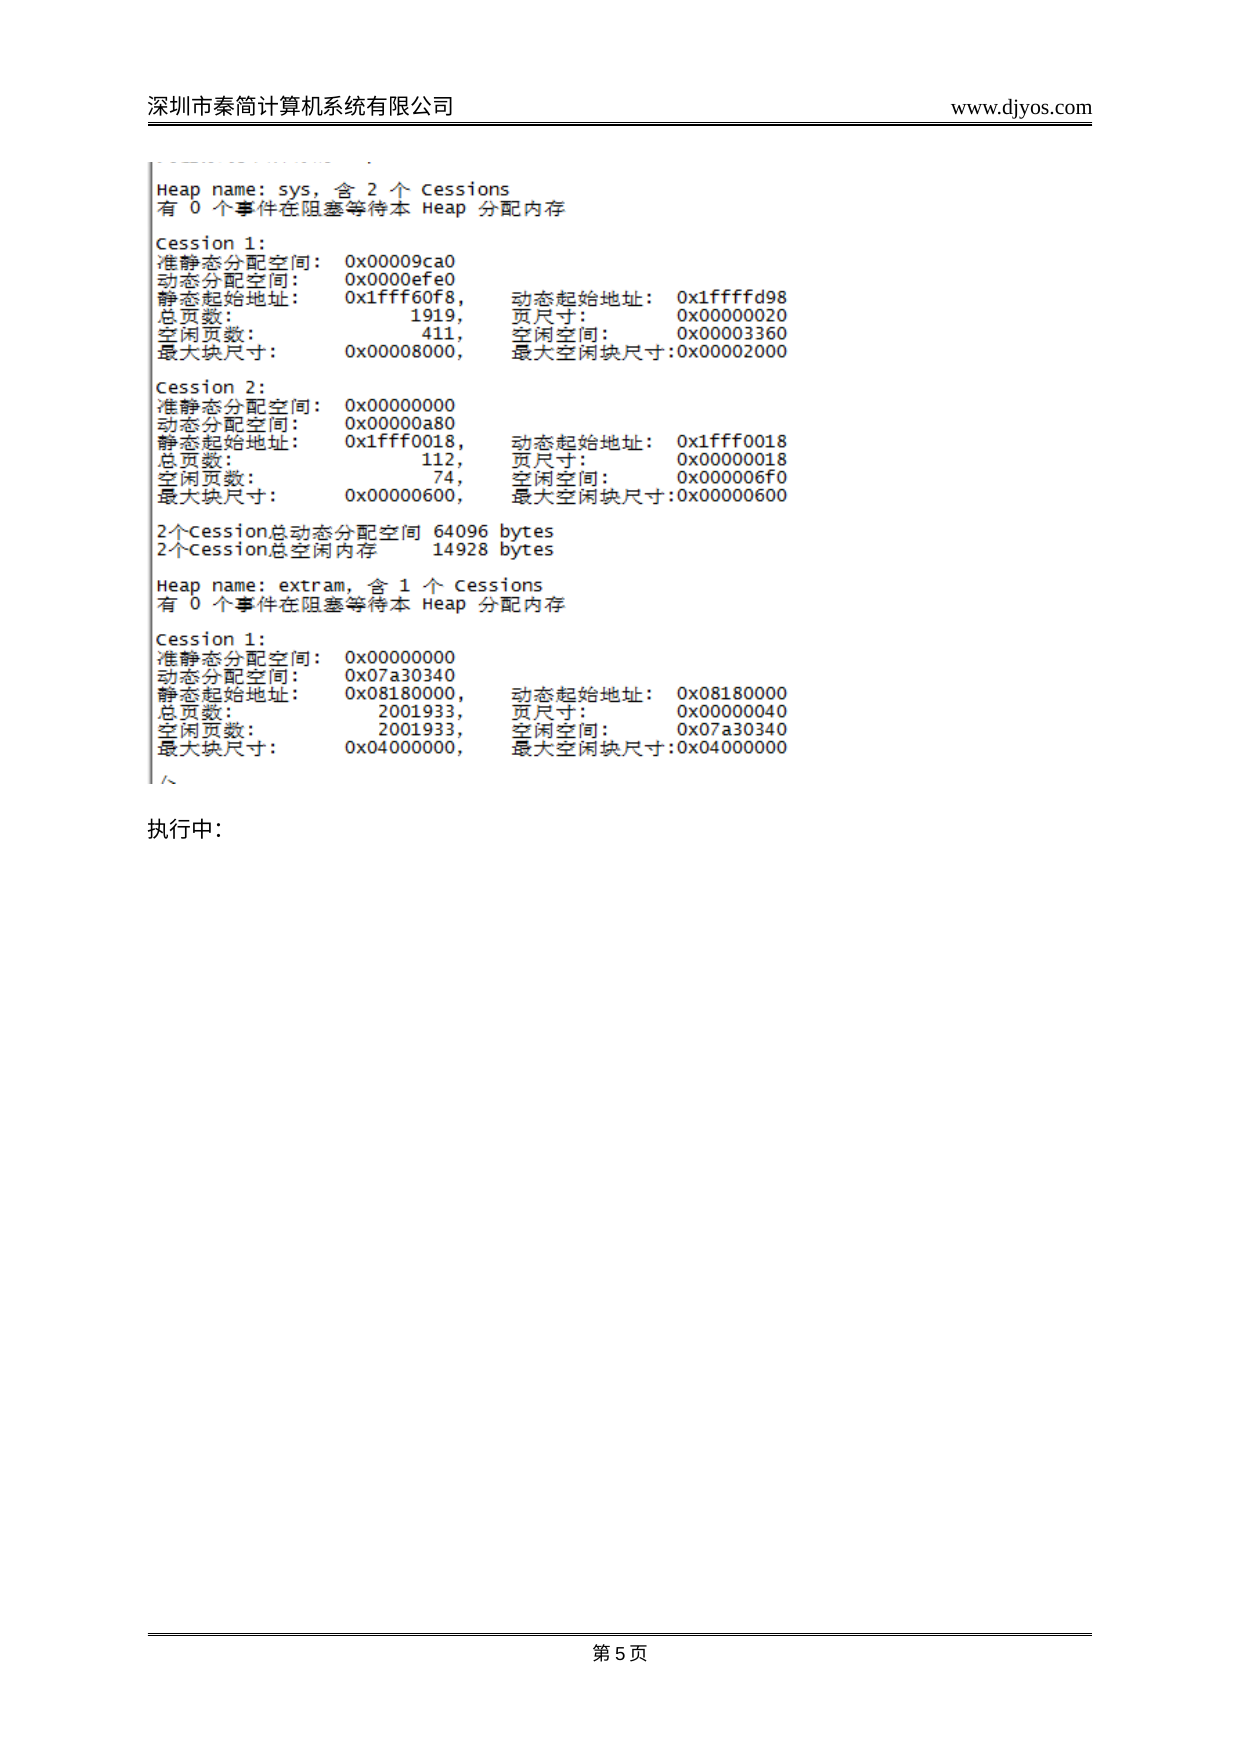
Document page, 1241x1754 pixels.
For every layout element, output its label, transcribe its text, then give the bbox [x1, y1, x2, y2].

picture [147, 162, 1013, 784]
text 执行中： [148, 812, 1092, 844]
